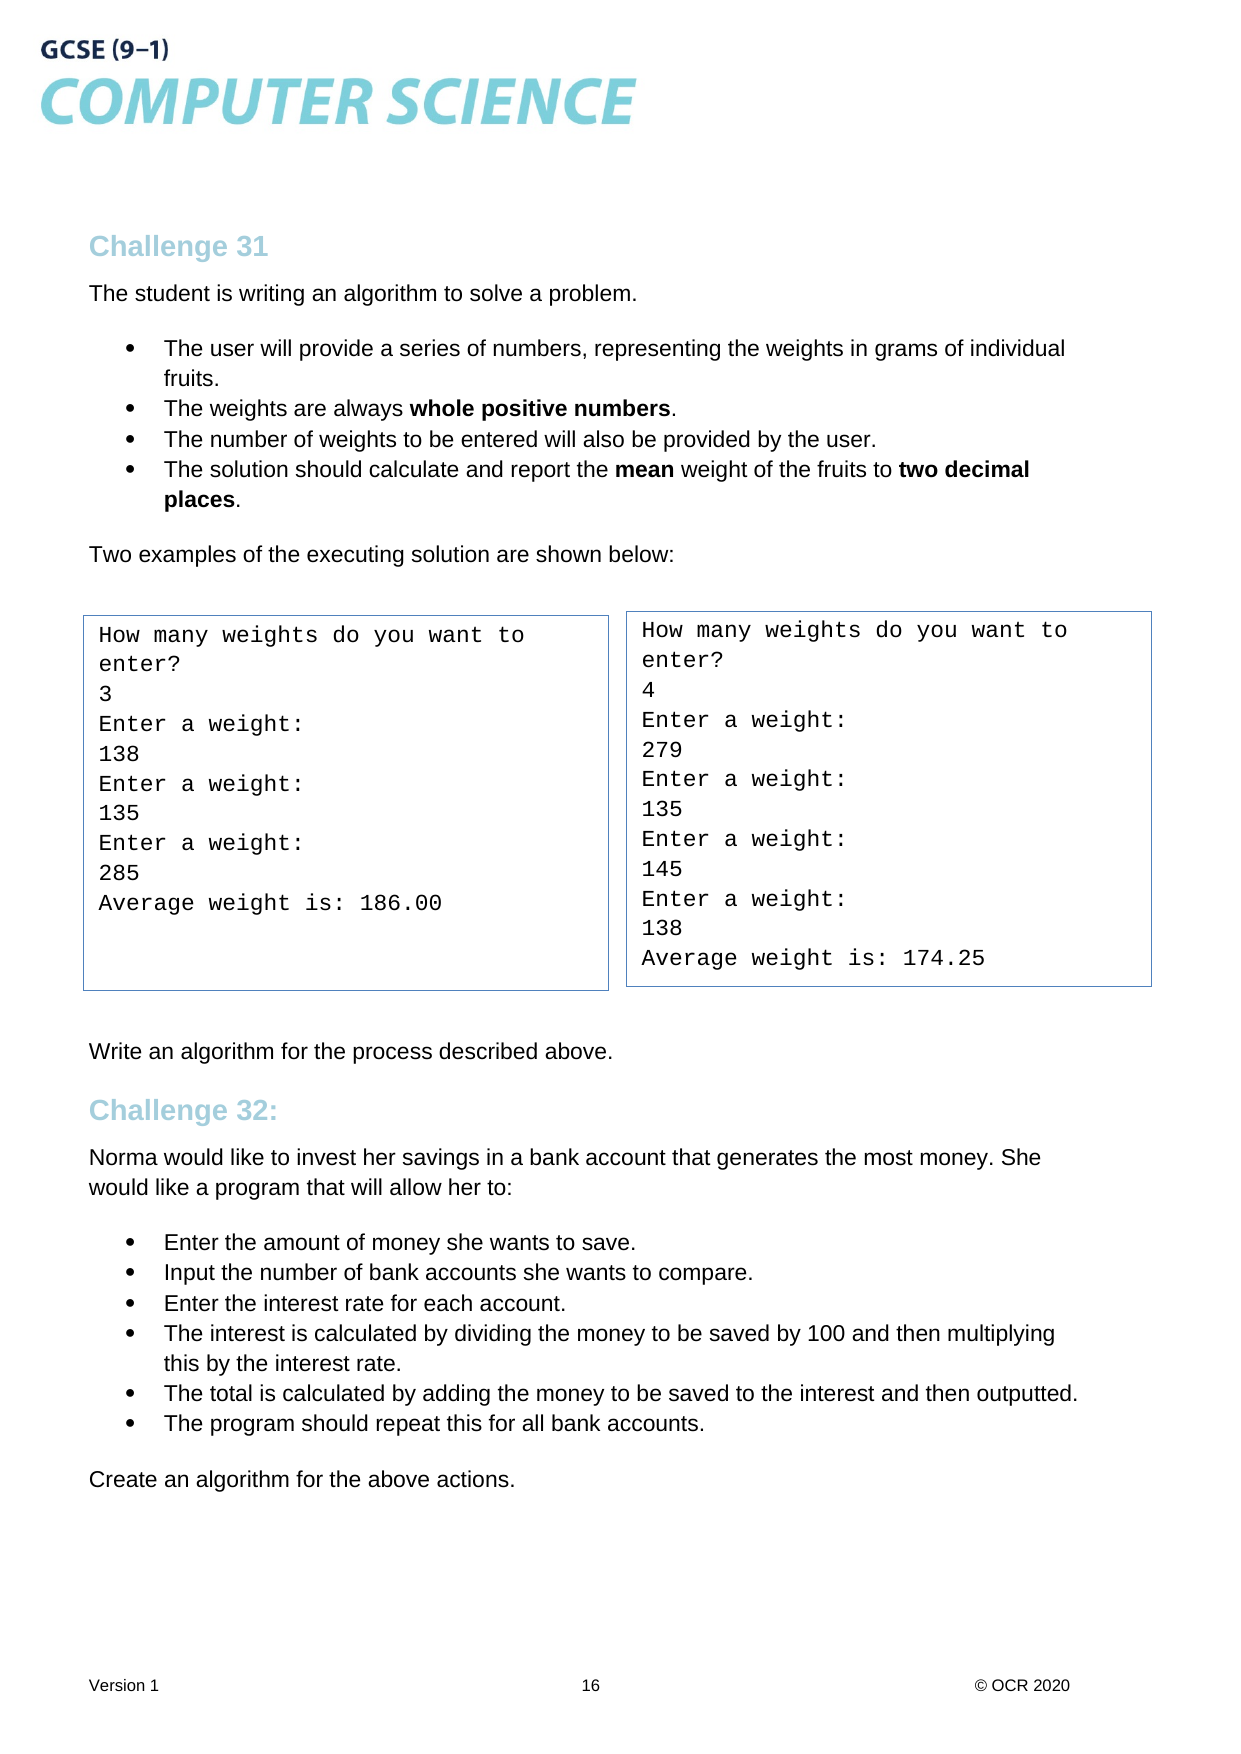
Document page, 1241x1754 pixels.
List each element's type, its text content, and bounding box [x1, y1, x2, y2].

list Enter the amount of money she wants to save. [126, 1229, 1092, 1255]
subtitle Challenge 32: [89, 1093, 1092, 1127]
list The solution should calculate and report the mean weight of the fruits to two decimal places. [126, 456, 1092, 512]
text Norma would like to invest her savings in a bank account that generates the most money. She would like a program that will allow her to: [89, 1144, 1092, 1200]
list Input the number of bank accounts she wants to compare. [126, 1259, 1092, 1286]
list The user will provide a series of numbers, representing the weights in grams of individual fruits. [126, 335, 1092, 392]
list The interest is calculated by dividing the money to be saved by 100 and then multiplying this by the interest rate. [126, 1320, 1092, 1376]
list The program should repeat this for all bank accounts. [126, 1410, 1092, 1437]
text Create an algorithm for the above actions. [89, 1466, 1092, 1492]
subtitle Challenge 31 [89, 229, 1092, 263]
list The total is calculated by adding the money to be saved to the interest and then outputted. [126, 1380, 1092, 1406]
text Two examples of the executing solution are shown below: [89, 541, 1092, 568]
text Write an algorithm for the process described above. [89, 1038, 1092, 1064]
list Enter the interest rate for each account. [126, 1289, 1092, 1316]
list The weights are always whole positive numbers. [126, 395, 1092, 422]
picture [0, 1, 1241, 180]
list The number of weights to be entered will also be provided by the user. [126, 426, 1092, 452]
text The student is writing an algorithm to solve a problem. [89, 280, 1092, 306]
